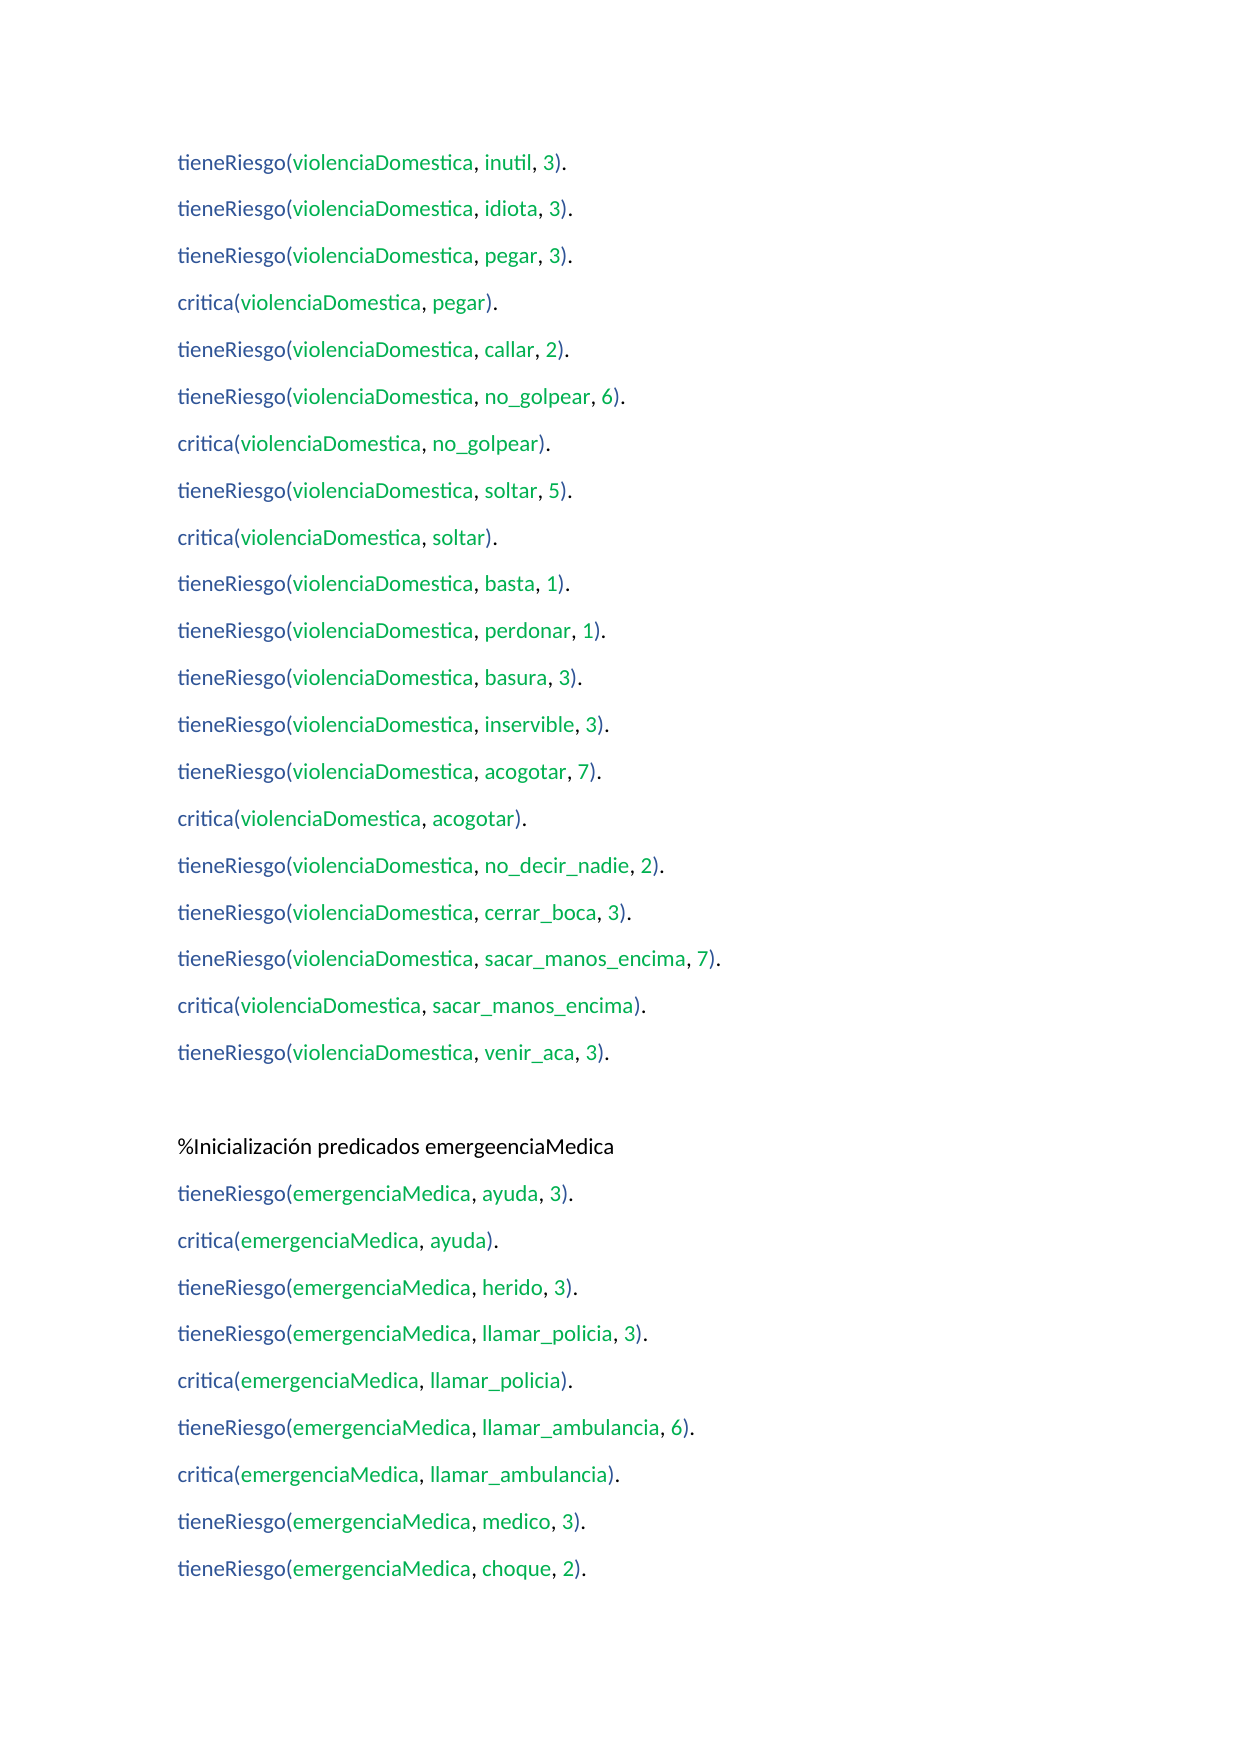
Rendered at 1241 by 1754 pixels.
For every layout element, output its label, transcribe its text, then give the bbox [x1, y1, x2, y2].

text critica(violenciaDomestica, soltar). [177, 523, 1063, 551]
text critica(violenciaDomestica, pegar). [177, 288, 1063, 316]
text tieneRiesgo(violenciaDomestica, sacar_manos_encima, 7). [177, 944, 1063, 972]
text critica(emergenciaMedica, llamar_policia). [177, 1366, 1063, 1394]
text tieneRiesgo(violenciaDomestica, no_decir_nadie, 2). [177, 851, 1063, 879]
text tieneRiesgo(violenciaDomestica, acogotar, 7). [177, 757, 1063, 785]
text tieneRiesgo(violenciaDomestica, inservible, 3). [177, 710, 1063, 738]
text tieneRiesgo(emergenciaMedica, llamar_policia, 3). [177, 1319, 1063, 1347]
text tieneRiesgo(emergenciaMedica, medico, 3). [177, 1507, 1063, 1535]
text critica(violenciaDomestica, sacar_manos_encima). [177, 991, 1063, 1019]
text tieneRiesgo(violenciaDomestica, cerrar_boca, 3). [177, 898, 1063, 926]
text tieneRiesgo(violenciaDomestica, basta, 1). [177, 569, 1063, 597]
text tieneRiesgo(violenciaDomestica, perdonar, 1). [177, 616, 1063, 644]
text tieneRiesgo(violenciaDomestica, soltar, 5). [177, 476, 1063, 504]
text critica(violenciaDomestica, no_golpear). [177, 429, 1063, 457]
text critica(emergenciaMedica, ayuda). [177, 1226, 1063, 1254]
text tieneRiesgo(violenciaDomestica, idiota, 3). [177, 194, 1063, 222]
text tieneRiesgo(violenciaDomestica, callar, 2). [177, 335, 1063, 363]
text tieneRiesgo(emergenciaMedica, ayuda, 3). [177, 1179, 1063, 1207]
text critica(emergenciaMedica, llamar_ambulancia). [177, 1460, 1063, 1488]
text tieneRiesgo(emergenciaMedica, herido, 3). [177, 1273, 1063, 1301]
text tieneRiesgo(violenciaDomestica, basura, 3). [177, 663, 1063, 691]
text %Inicialización predicados emergeenciaMedica [177, 1132, 1063, 1160]
text tieneRiesgo(violenciaDomestica, no_golpear, 6). [177, 382, 1063, 410]
text tieneRiesgo(violenciaDomestica, pegar, 3). [177, 241, 1063, 269]
text tieneRiesgo(violenciaDomestica, inutil, 3). [177, 148, 1063, 176]
text tieneRiesgo(emergenciaMedica, choque, 2). [177, 1554, 1063, 1582]
text tieneRiesgo(emergenciaMedica, llamar_ambulancia, 6). [177, 1413, 1063, 1441]
text tieneRiesgo(violenciaDomestica, venir_aca, 3). [177, 1038, 1063, 1066]
text critica(violenciaDomestica, acogotar). [177, 804, 1063, 832]
